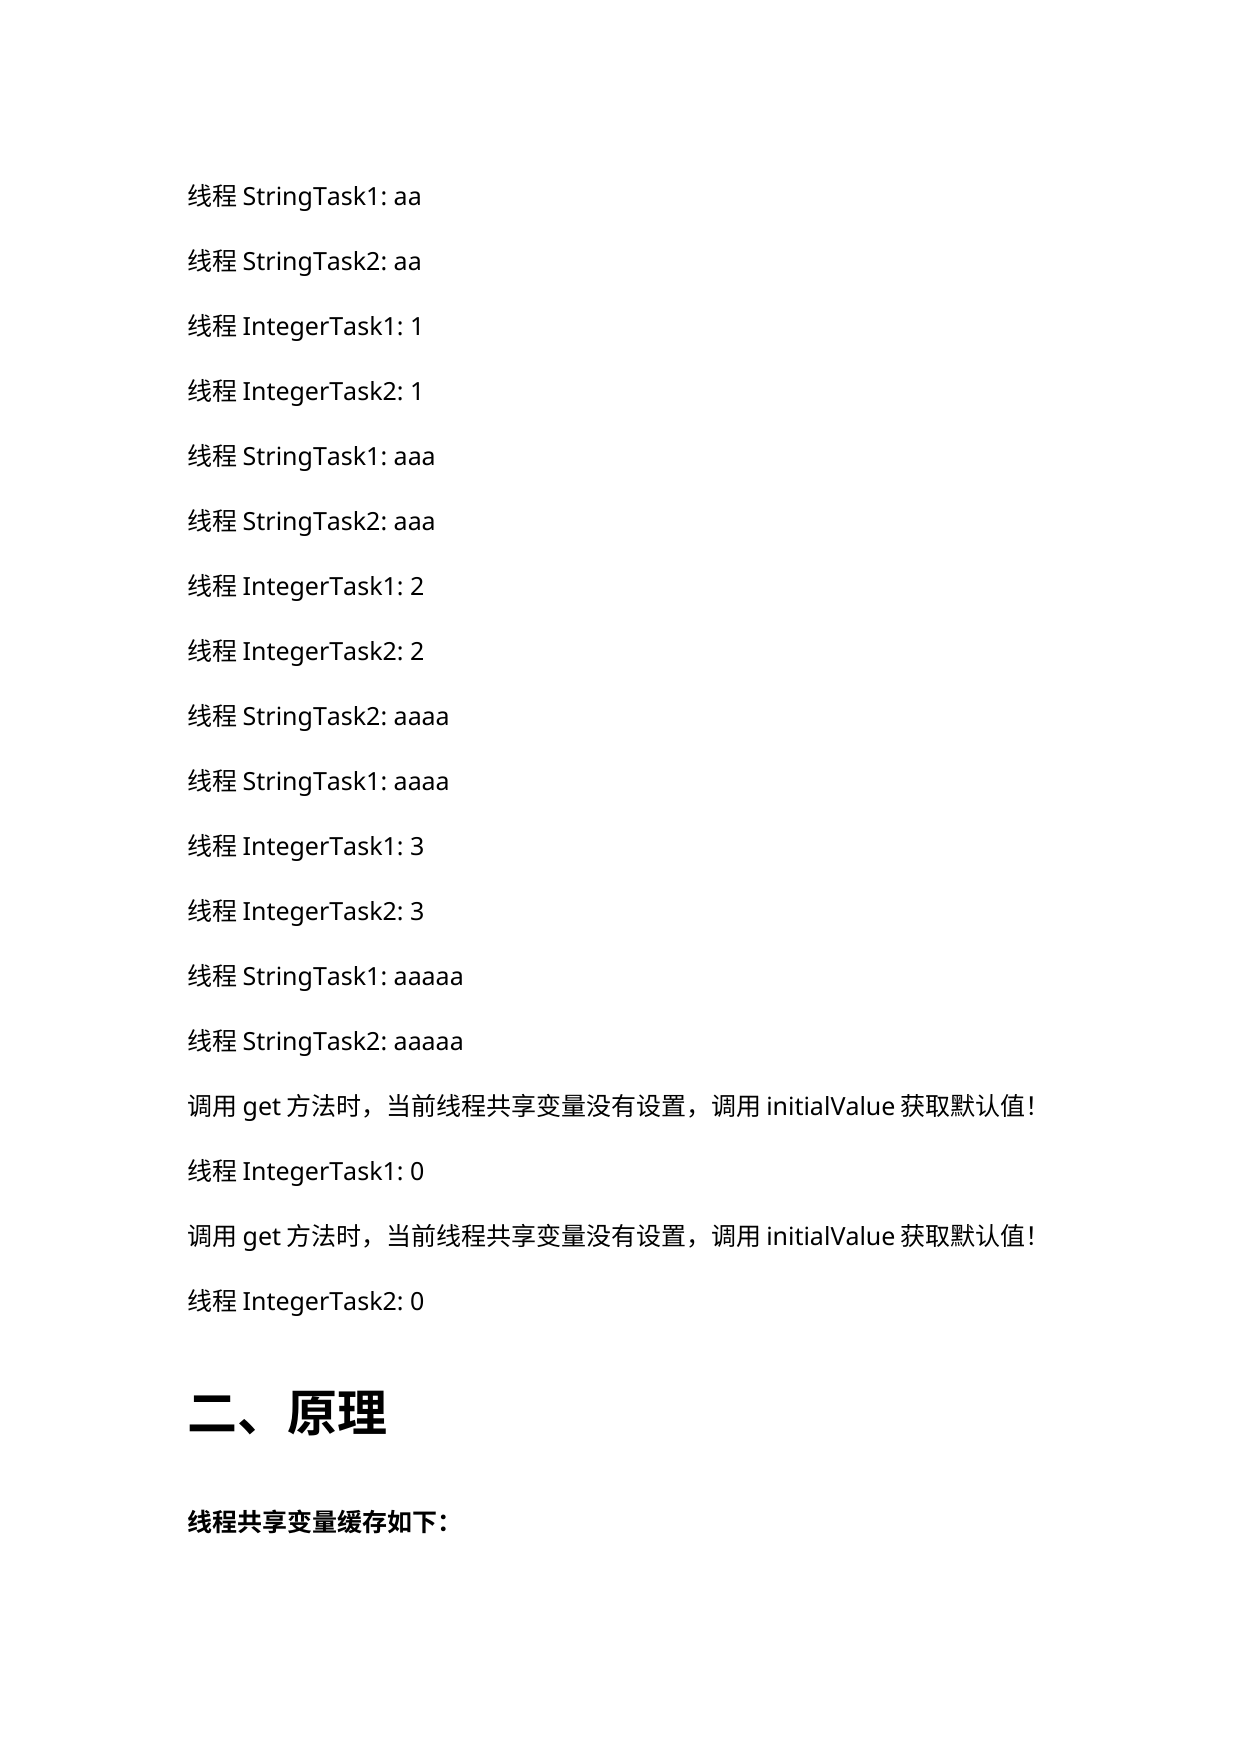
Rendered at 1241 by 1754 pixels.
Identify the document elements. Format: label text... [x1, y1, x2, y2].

text 线程StringTask2: aaaa [187, 682, 1053, 747]
text 线程StringTask2: aaaaa [187, 1007, 1053, 1072]
text 线程StringTask1: aaaa [187, 747, 1053, 812]
text 线程IntegerTask1: 0 [187, 1137, 1053, 1202]
text 线程StringTask1: aa [187, 162, 1053, 227]
text 线程IntegerTask1: 2 [187, 552, 1053, 617]
text 线程IntegerTask2: 2 [187, 617, 1053, 682]
text 调用get方法时，当前线程共享变量没有设置，调用initialValue获取默认值！ [187, 1202, 1053, 1267]
text 线程StringTask1: aaa [187, 422, 1053, 487]
text 线程StringTask1: aaaaa [187, 942, 1053, 1007]
text 二、原理 [187, 1361, 1053, 1459]
text 线程共享变量缓存如下： [187, 1488, 1053, 1553]
text 线程IntegerTask2: 0 [187, 1267, 1053, 1332]
text 线程IntegerTask2: 3 [187, 877, 1053, 942]
text 线程IntegerTask1: 3 [187, 812, 1053, 877]
text 线程StringTask2: aaa [187, 487, 1053, 552]
text 调用get方法时，当前线程共享变量没有设置，调用initialValue获取默认值！ [187, 1072, 1053, 1137]
text 线程StringTask2: aa [187, 227, 1053, 292]
text 线程IntegerTask1: 1 [187, 292, 1053, 357]
text 线程IntegerTask2: 1 [187, 357, 1053, 422]
